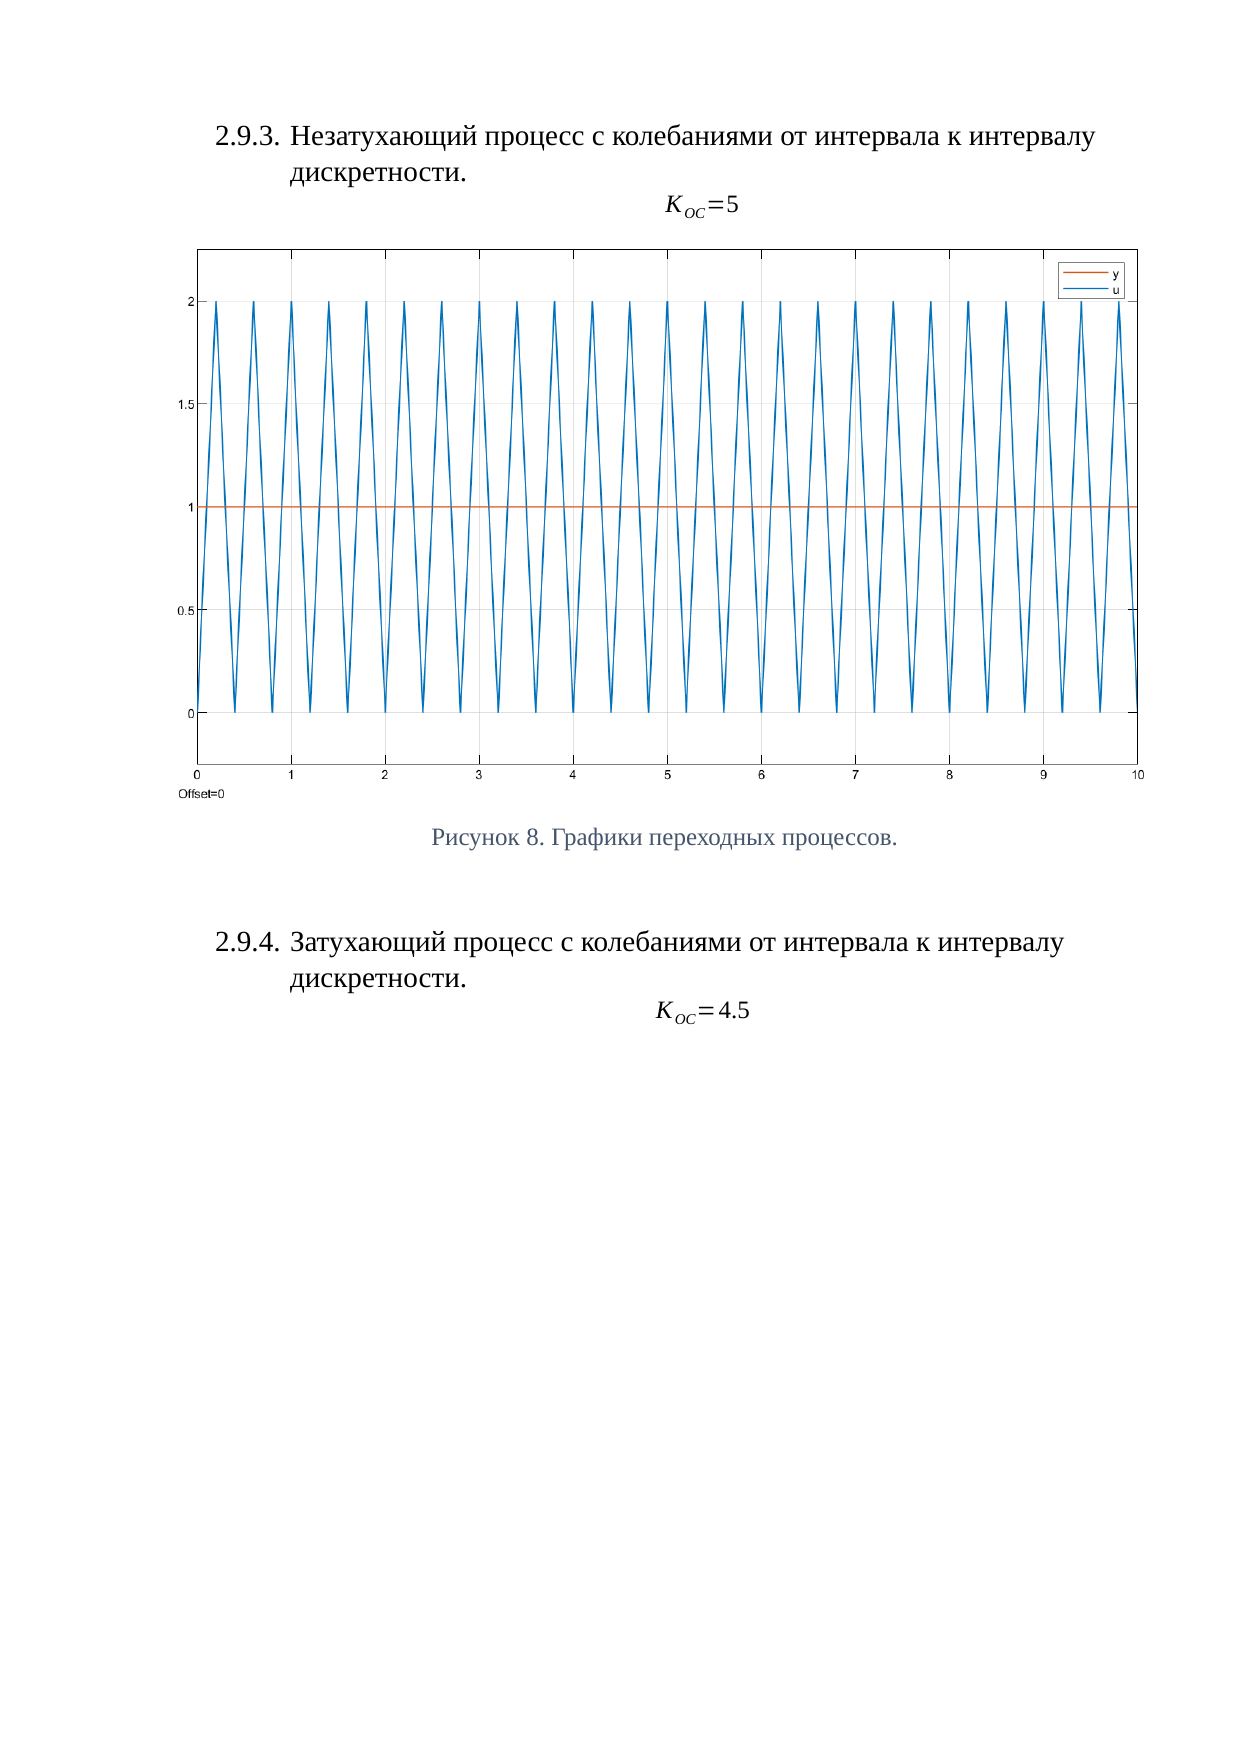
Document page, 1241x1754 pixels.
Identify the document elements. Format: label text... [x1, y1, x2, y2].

text Рисунок 8. Графики переходных процессов. [177, 822, 1152, 850]
list Незатухающий процесс с колебаниями от интервала к интервалу дискретности. [215, 118, 1152, 188]
list Затухающий процесс с колебаниями от интервала к интервалу дискретности. [215, 924, 1152, 994]
picture [177, 240, 1152, 803]
